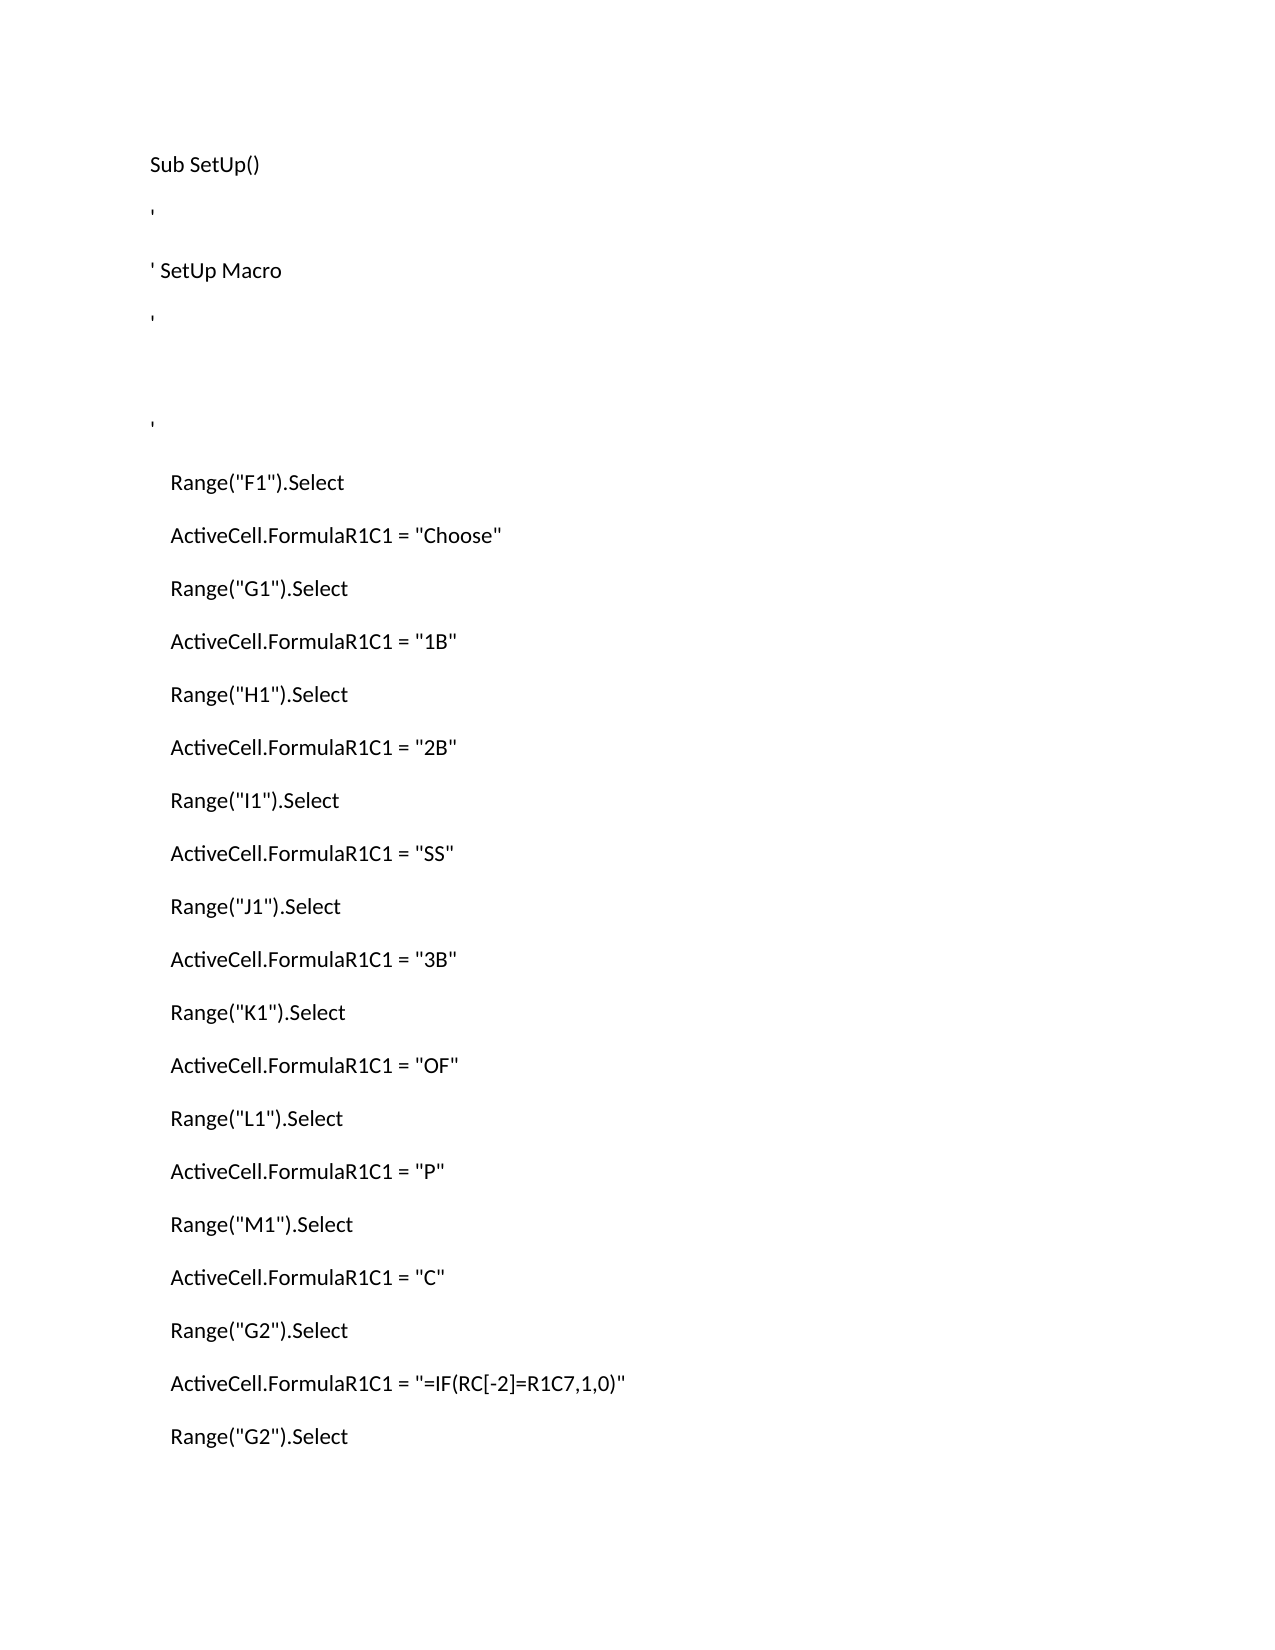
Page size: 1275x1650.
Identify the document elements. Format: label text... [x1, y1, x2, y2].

text Range("L1").Select [150, 1104, 1125, 1132]
text ' [150, 415, 1125, 443]
text Range("G2").Select [150, 1422, 1125, 1451]
text Range("G2").Select [150, 1316, 1125, 1344]
text Range("M1").Select [150, 1210, 1125, 1238]
text ' [150, 309, 1125, 337]
text ActiveCell.FormulaR1C1 = "Choose" [150, 521, 1125, 549]
text Range("I1").Select [150, 786, 1125, 814]
text Range("F1").Select [150, 468, 1125, 496]
text ActiveCell.FormulaR1C1 = "=IF(RC[-2]=R1C7,1,0)" [150, 1369, 1125, 1397]
text ActiveCell.FormulaR1C1 = "C" [150, 1263, 1125, 1291]
text ActiveCell.FormulaR1C1 = "2B" [150, 733, 1125, 761]
text ' [150, 203, 1125, 231]
text Range("H1").Select [150, 680, 1125, 708]
text ActiveCell.FormulaR1C1 = "OF" [150, 1051, 1125, 1079]
text ActiveCell.FormulaR1C1 = "SS" [150, 839, 1125, 867]
text Range("K1").Select [150, 998, 1125, 1026]
text Range("J1").Select [150, 892, 1125, 920]
text Sub SetUp() [150, 150, 1125, 178]
text ' SetUp Macro [150, 256, 1125, 284]
text ActiveCell.FormulaR1C1 = "P" [150, 1157, 1125, 1185]
text Range("G1").Select [150, 574, 1125, 602]
text ActiveCell.FormulaR1C1 = "1B" [150, 627, 1125, 655]
text ActiveCell.FormulaR1C1 = "3B" [150, 945, 1125, 973]
